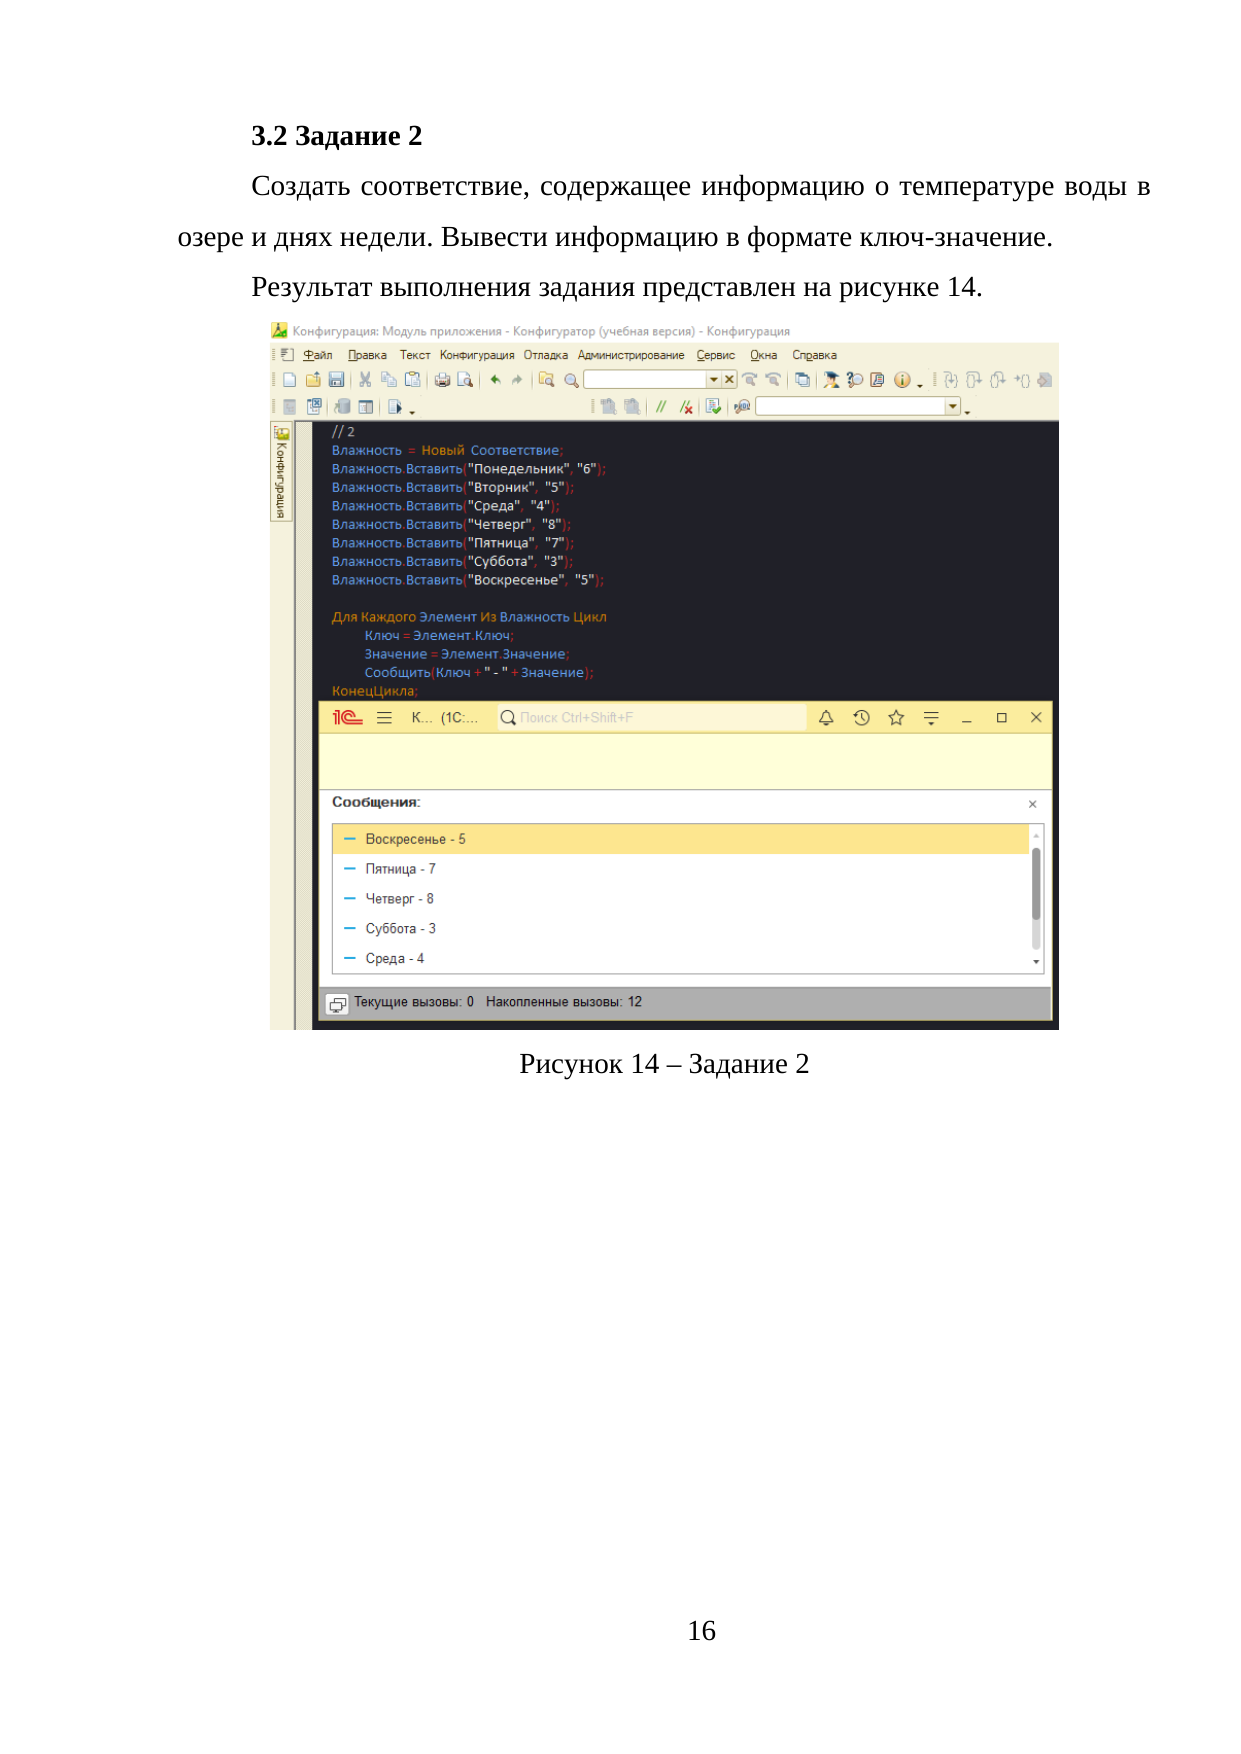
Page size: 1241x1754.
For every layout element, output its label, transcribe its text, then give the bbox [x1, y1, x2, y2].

picture [269, 319, 1059, 1030]
text Создать соответствие, содержащее информацию о температуре воды в озере и днях недели. Вывести информацию в формате ключ-значение. [177, 168, 1152, 252]
text Рисунок 14 – Задание 2 [177, 1046, 1152, 1080]
text Результат выполнения задания представлен на рисунке 14. [177, 269, 1152, 303]
subtitle 3.2 Задание 2 [177, 118, 1152, 152]
